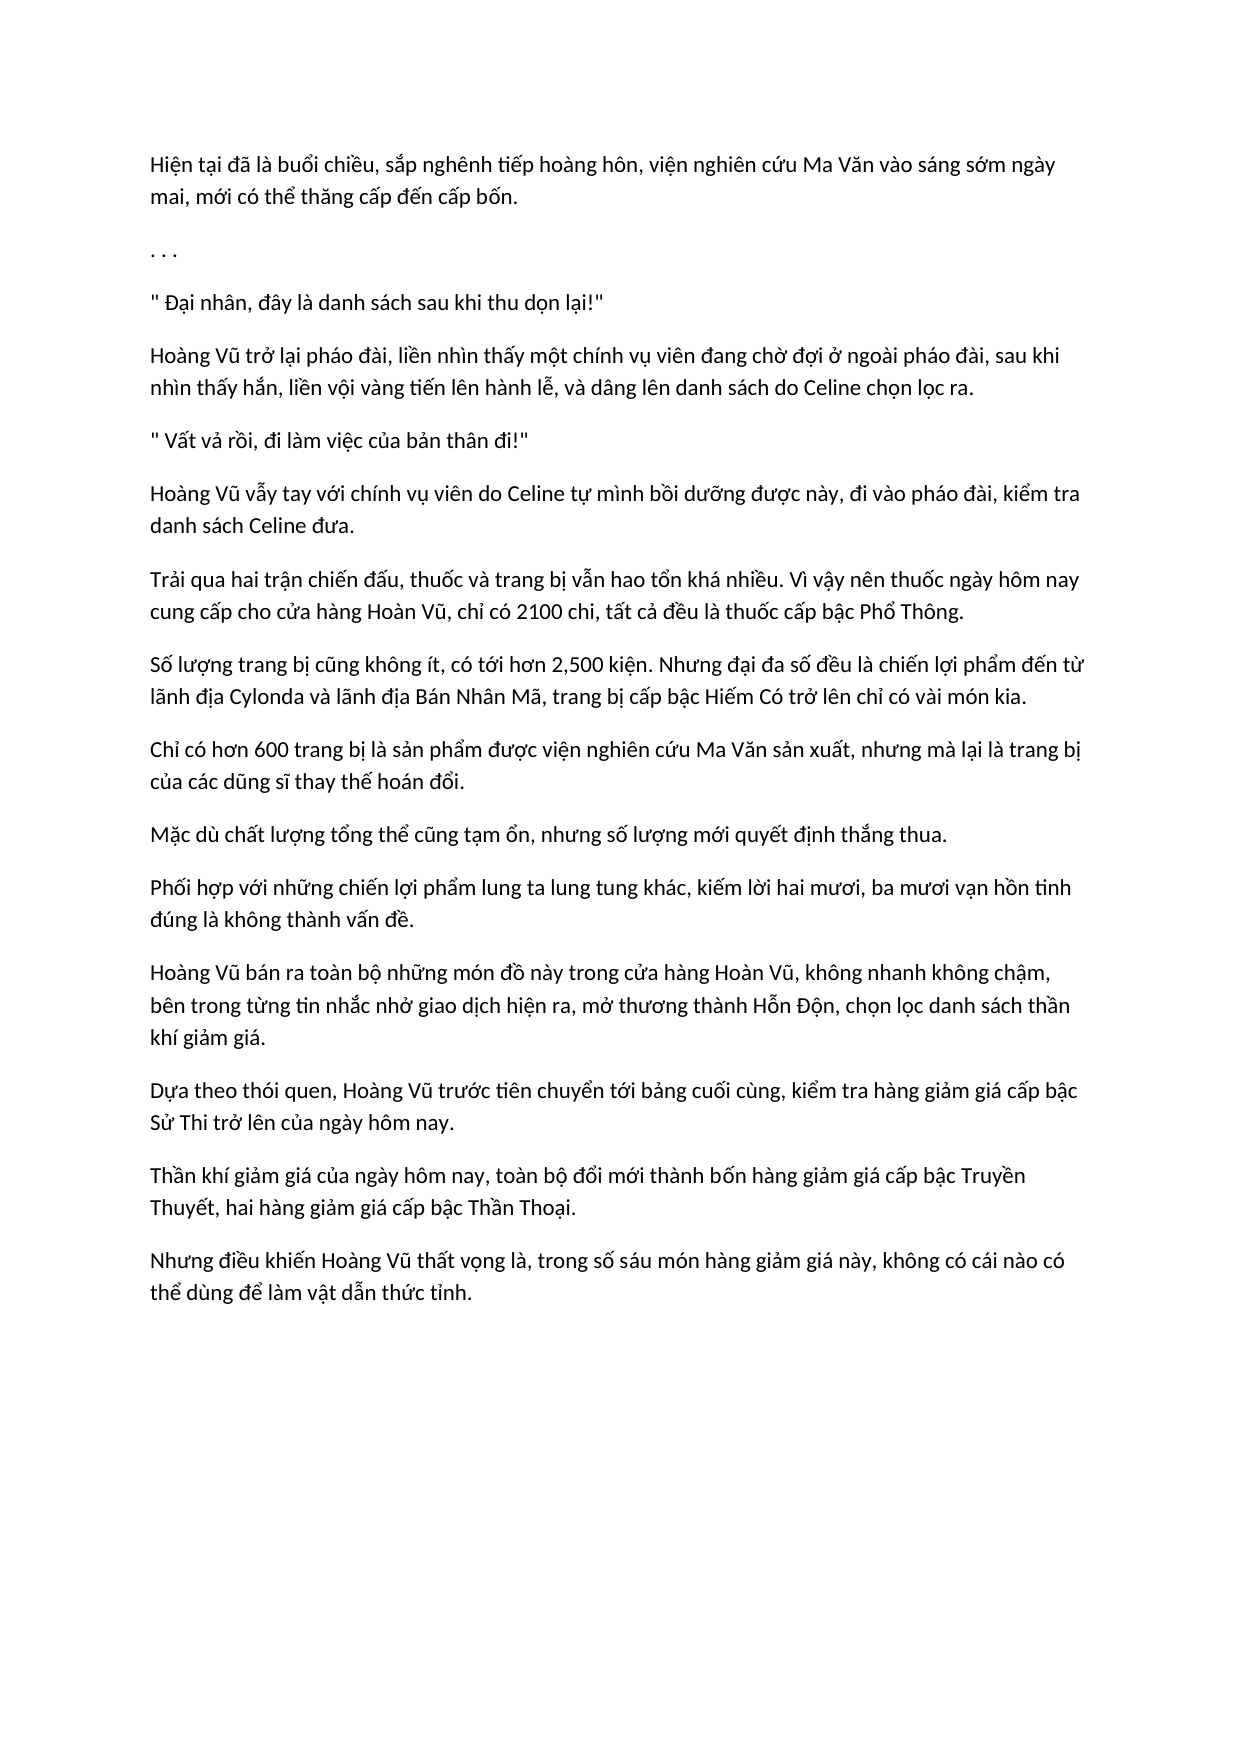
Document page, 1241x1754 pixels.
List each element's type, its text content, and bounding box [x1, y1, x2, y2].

text Nhưng điều khiến Hoàng Vũ thất vọng là, trong số sáu món hàng giảm giá này, không có cái nào có thể dùng để làm vật dẫn thức tỉnh. [150, 1246, 1090, 1307]
text Hiện tại đã là buổi chiều, sắp nghênh tiếp hoàng hôn, viện nghiên cứu Ma Văn vào sáng sớm ngày mai, mới có thể thăng cấp đến cấp bốn. [150, 150, 1090, 210]
text Chỉ có hơn 600 trang bị là sản phẩm được viện nghiên cứu Ma Văn sản xuất, nhưng mà lại là trang bị của các dũng sĩ thay thế hoán đổi. [150, 735, 1090, 795]
text " Đại nhân, đây là danh sách sau khi thu dọn lại!" [150, 288, 1090, 316]
text " Vất vả rồi, đi làm việc của bản thân đi!" [150, 426, 1090, 454]
text Hoàng Vũ vẫy tay với chính vụ viên do Celine tự mình bồi dưỡng được này, đi vào pháo đài, kiểm tra danh sách Celine đưa. [150, 479, 1090, 540]
text Mặc dù chất lượng tổng thể cũng tạm ổn, nhưng số lượng mới quyết định thắng thua. [150, 820, 1090, 848]
text Trải qua hai trận chiến đấu, thuốc và trang bị vẫn hao tổn khá nhiều. Vì vậy nên thuốc ngày hôm nay cung cấp cho cửa hàng Hoàn Vũ, chỉ có 2100 chi, tất cả đều là thuốc cấp bậc Phổ Thông. [150, 565, 1090, 625]
text Số lượng trang bị cũng không ít, có tới hơn 2,500 kiện. Nhưng đại đa số đều là chiến lợi phẩm đến từ lãnh địa Cylonda và lãnh địa Bán Nhân Mã, trang bị cấp bậc Hiếm Có trở lên chỉ có vài món kia. [150, 650, 1090, 710]
text Hoàng Vũ bán ra toàn bộ những món đồ này trong cửa hàng Hoàn Vũ, không nhanh không chậm, bên trong từng tin nhắc nhở giao dịch hiện ra, mở thương thành Hỗn Độn, chọn lọc danh sách thần khí giảm giá. [150, 958, 1090, 1051]
text Thần khí giảm giá của ngày hôm nay, toàn bộ đổi mới thành bốn hàng giảm giá cấp bậc Truyền Thuyết, hai hàng giảm giá cấp bậc Thần Thoại. [150, 1161, 1090, 1221]
text . . . [150, 235, 1090, 263]
text Phối hợp với những chiến lợi phẩm lung ta lung tung khác, kiếm lời hai mươi, ba mươi vạn hồn tinh đúng là không thành vấn đề. [150, 873, 1090, 933]
text Hoàng Vũ trở lại pháo đài, liền nhìn thấy một chính vụ viên đang chờ đợi ở ngoài pháo đài, sau khi nhìn thấy hắn, liền vội vàng tiến lên hành lễ, và dâng lên danh sách do Celine chọn lọc ra. [150, 341, 1090, 401]
text Dựa theo thói quen, Hoàng Vũ trước tiên chuyển tới bảng cuối cùng, kiểm tra hàng giảm giá cấp bậc Sử Thi trở lên của ngày hôm nay. [150, 1076, 1090, 1136]
